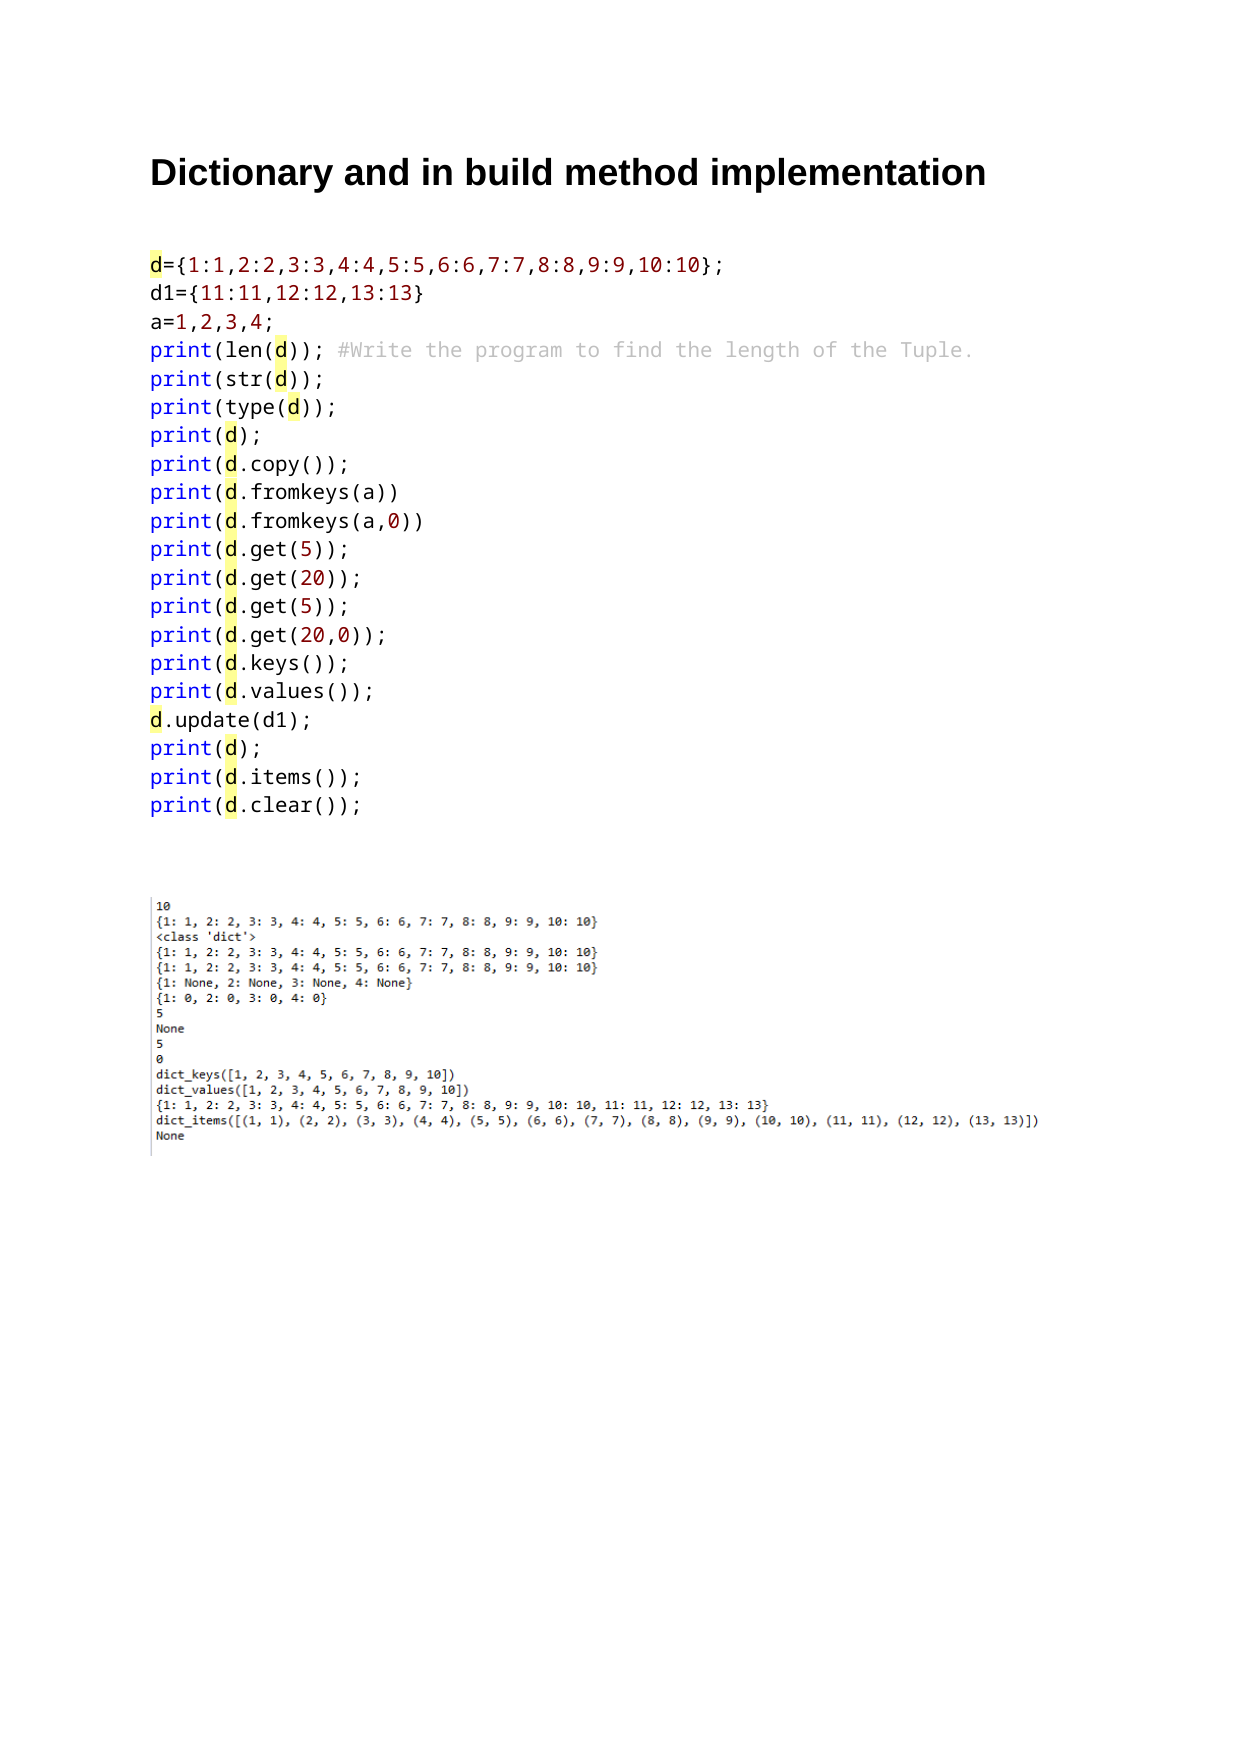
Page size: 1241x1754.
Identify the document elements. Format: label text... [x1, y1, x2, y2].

text print(len(d)); #Write the program to find the length of the Tuple. [287, 335, 1090, 364]
text d.update(d1); [162, 705, 1090, 733]
text d1={11:11,12:12,13:13} [150, 278, 1090, 307]
text print(d); [150, 733, 1090, 762]
picture [150, 897, 1091, 1156]
text print(d.values()); [237, 677, 1090, 705]
text Dictionary and in build method implementation [150, 150, 1090, 193]
text print(d.get(5)); [237, 591, 1090, 620]
text print(str(d)); [287, 364, 1090, 392]
text print(d); [150, 421, 225, 449]
text print(d.items()); [237, 762, 1090, 790]
text print(d.values()); [150, 677, 225, 705]
text print(d.copy()); [150, 449, 225, 477]
text print(d.copy()); [237, 449, 1090, 477]
text print(d.fromkeys(a)) [150, 477, 1090, 506]
text print(d.get(20,0)); [237, 620, 1090, 648]
text print(d.clear()); [150, 790, 225, 819]
text print(d.keys()); [237, 648, 1090, 677]
text print(type(d)); [300, 392, 1090, 421]
text print(d.get(5)); [150, 591, 225, 620]
text print(d.get(5)); [237, 534, 1090, 563]
text print(d.get(20,0)); [150, 620, 225, 648]
text print(str(d)); [150, 364, 275, 392]
text print(d.get(20)); [237, 563, 1090, 591]
text print(d.fromkeys(a,0)) [237, 506, 1090, 534]
text print(type(d)); [150, 392, 288, 421]
text print(d); [237, 421, 1090, 449]
text d={1:1,2:2,3:3,4:4,5:5,6:6,7:7,8:8,9:9,10:10}; [162, 250, 1090, 278]
text print(d.get(5)); [150, 534, 225, 563]
text print(d.get(20)); [150, 563, 225, 591]
text print(d.fromkeys(a,0)) [150, 506, 225, 534]
text a=1,2,3,4; [150, 307, 1090, 335]
text print(d.keys()); [150, 648, 225, 677]
text print(d.clear()); [237, 790, 1090, 819]
text print(d.items()); [150, 762, 225, 790]
